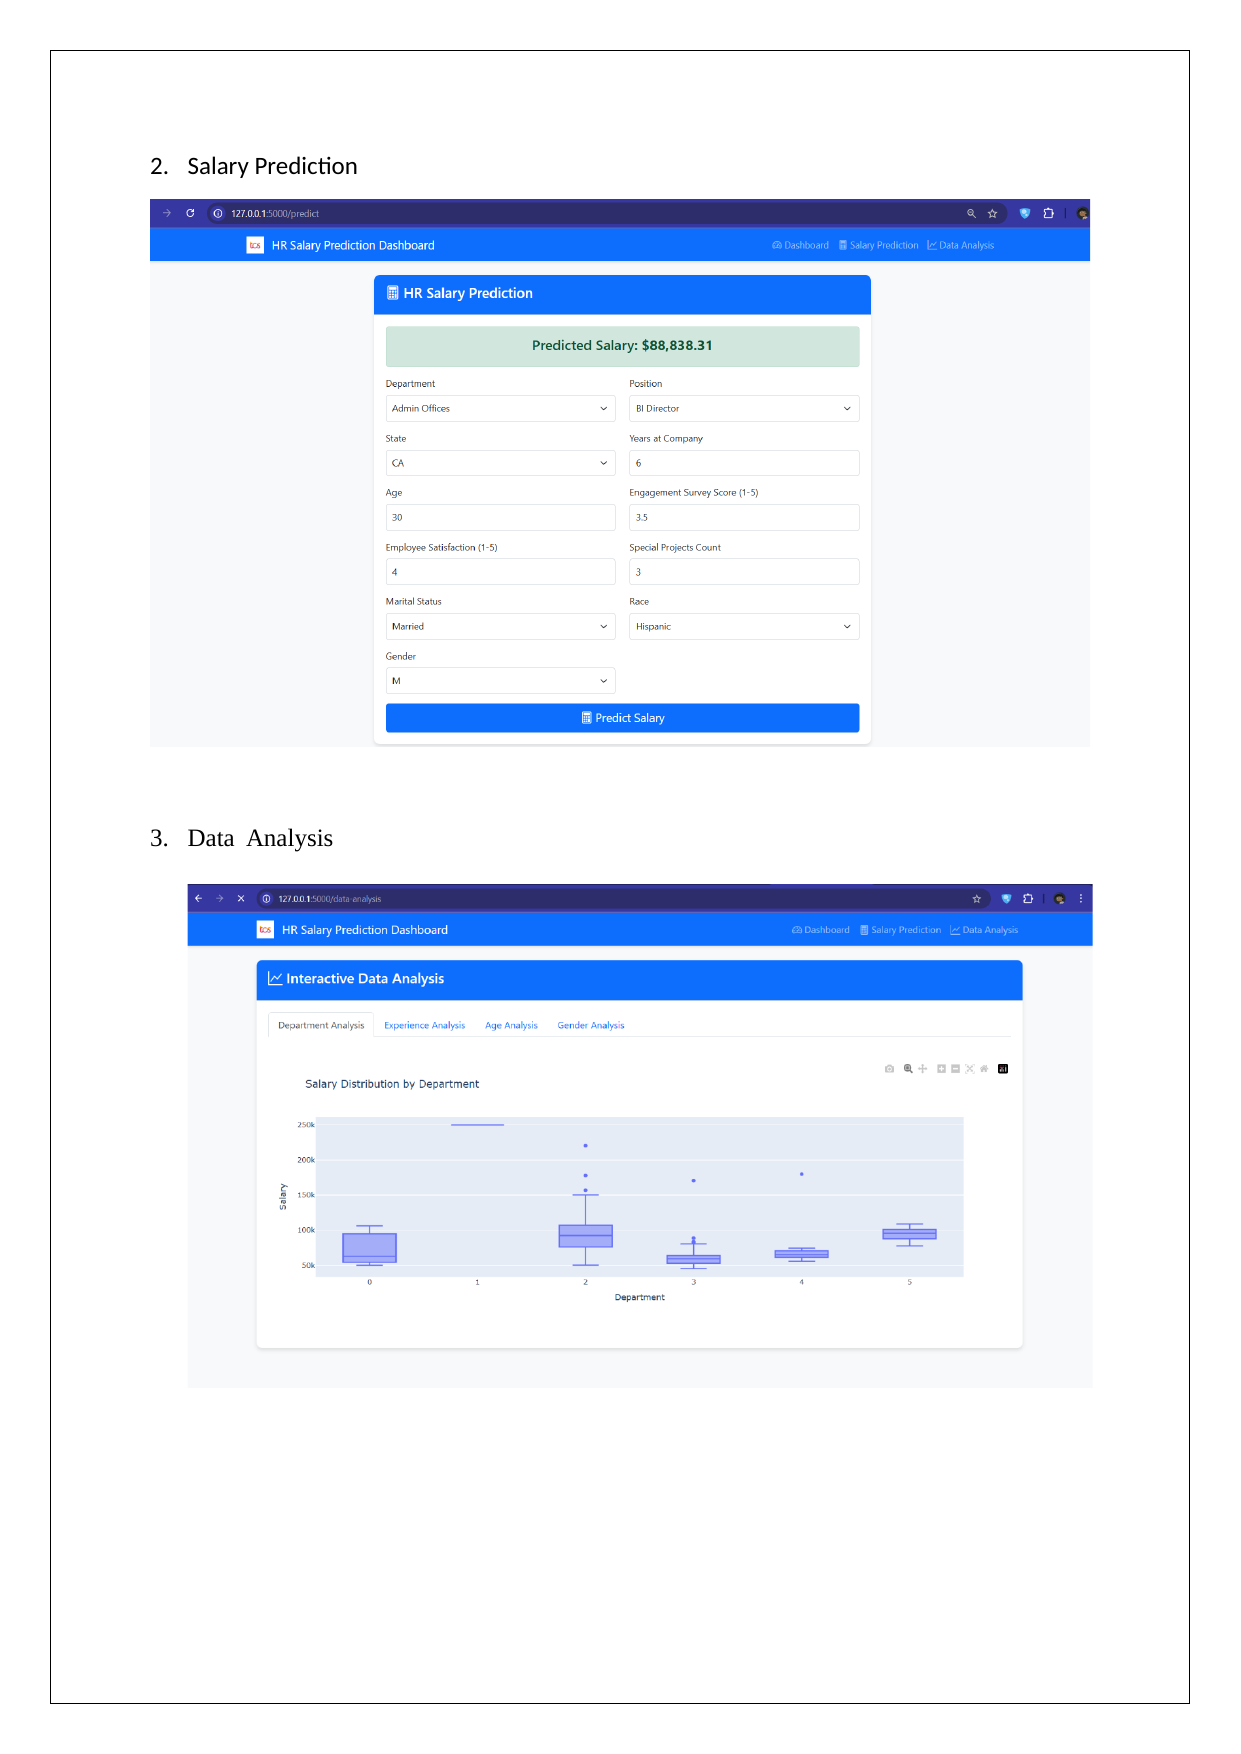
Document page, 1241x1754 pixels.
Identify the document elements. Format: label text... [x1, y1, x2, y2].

list Data Analysis [150, 823, 1090, 852]
picture [187, 884, 1093, 1388]
picture [150, 199, 1091, 747]
list Salary Prediction [150, 150, 1090, 181]
